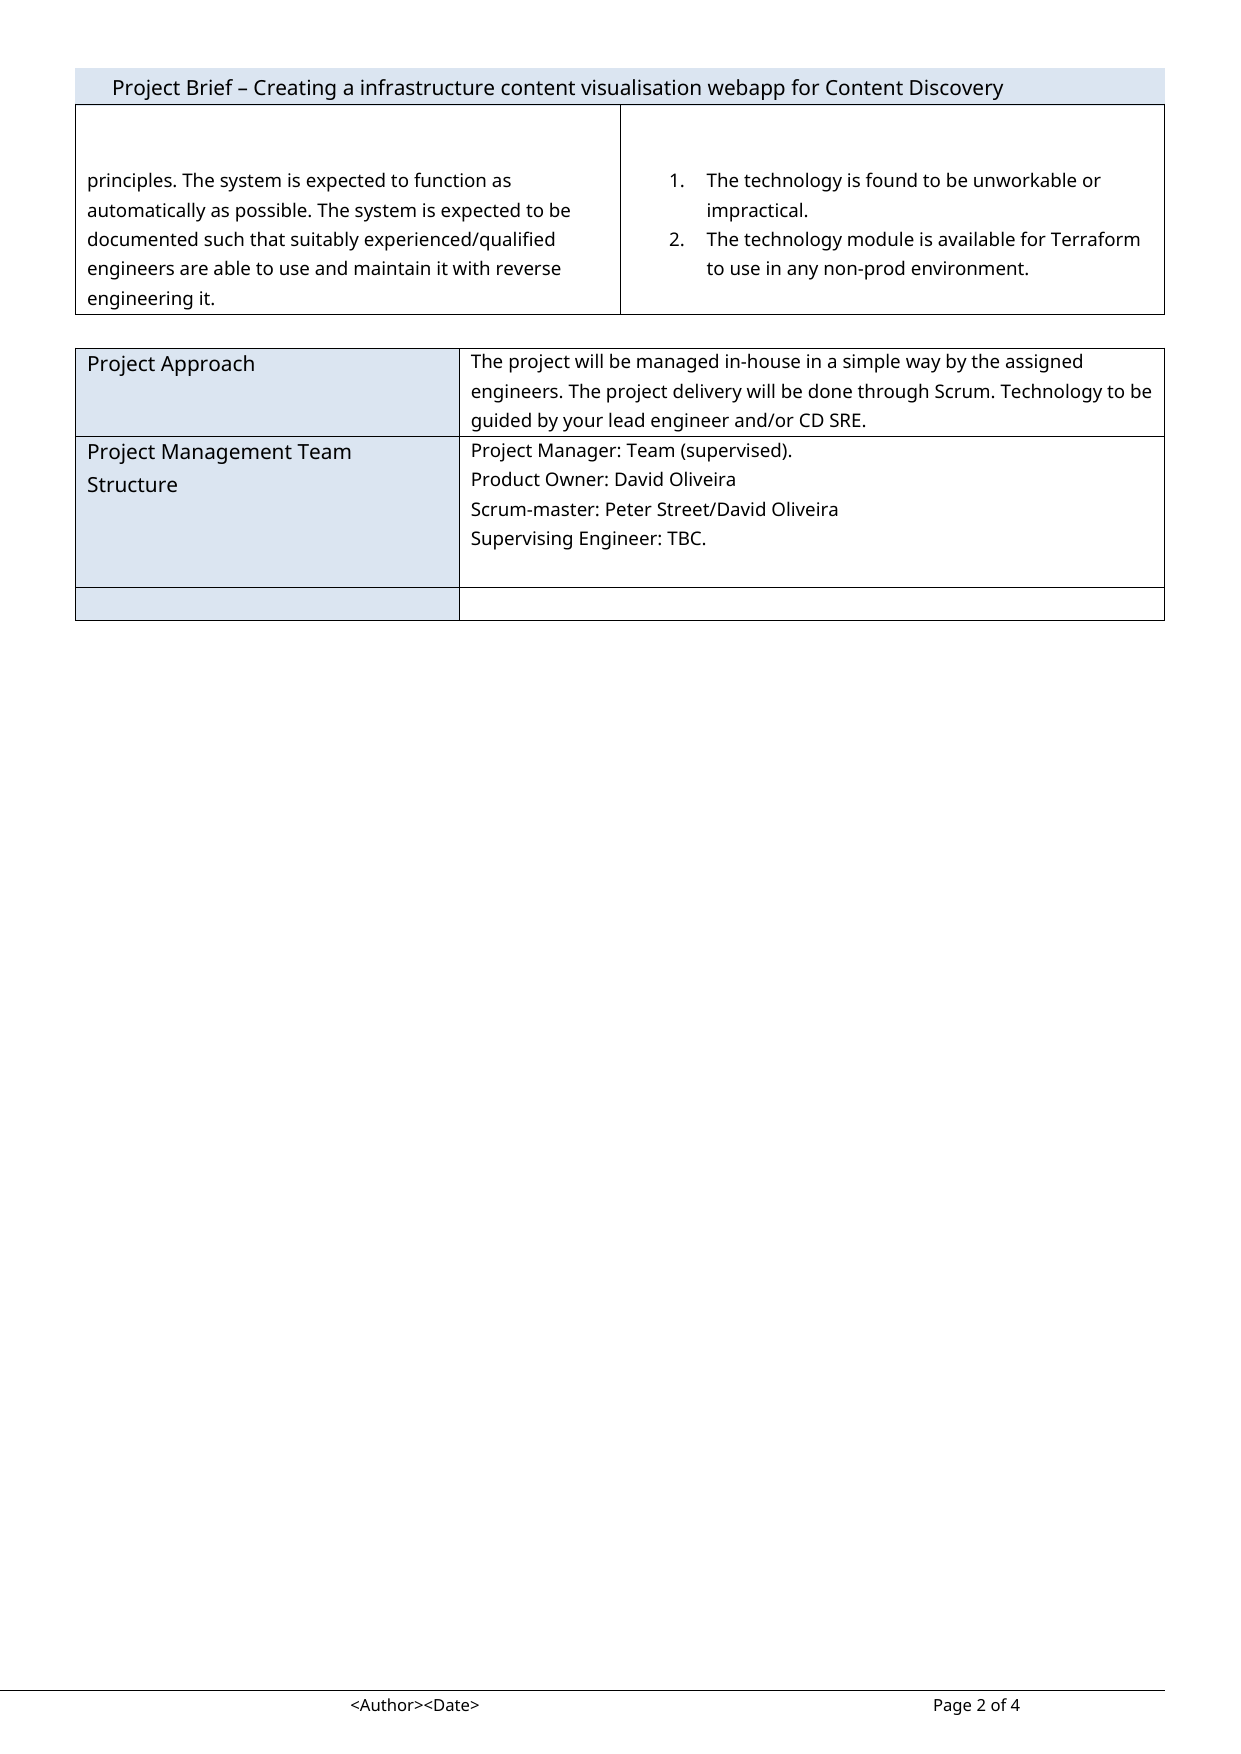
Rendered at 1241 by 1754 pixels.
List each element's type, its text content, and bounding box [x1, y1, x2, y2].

table_cell Project Manager: Team (supervised). Product Owner: David Oliveira Scrum-master: Peter Street/David Oliveira Supervising Engineer: TBC. [460, 437, 1164, 587]
table_header Project Approach [76, 349, 459, 436]
table_header The project will be managed in-house in a simple way by the assigned engineers. The project delivery will be done through Scrum. Technology to be guided by your lead engineer and/or CD SRE. [460, 349, 1164, 436]
table_cell [76, 588, 459, 620]
table_cell Project Management Team Structure [76, 437, 459, 587]
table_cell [621, 105, 1164, 314]
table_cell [76, 105, 620, 314]
table_cell [460, 588, 1164, 620]
